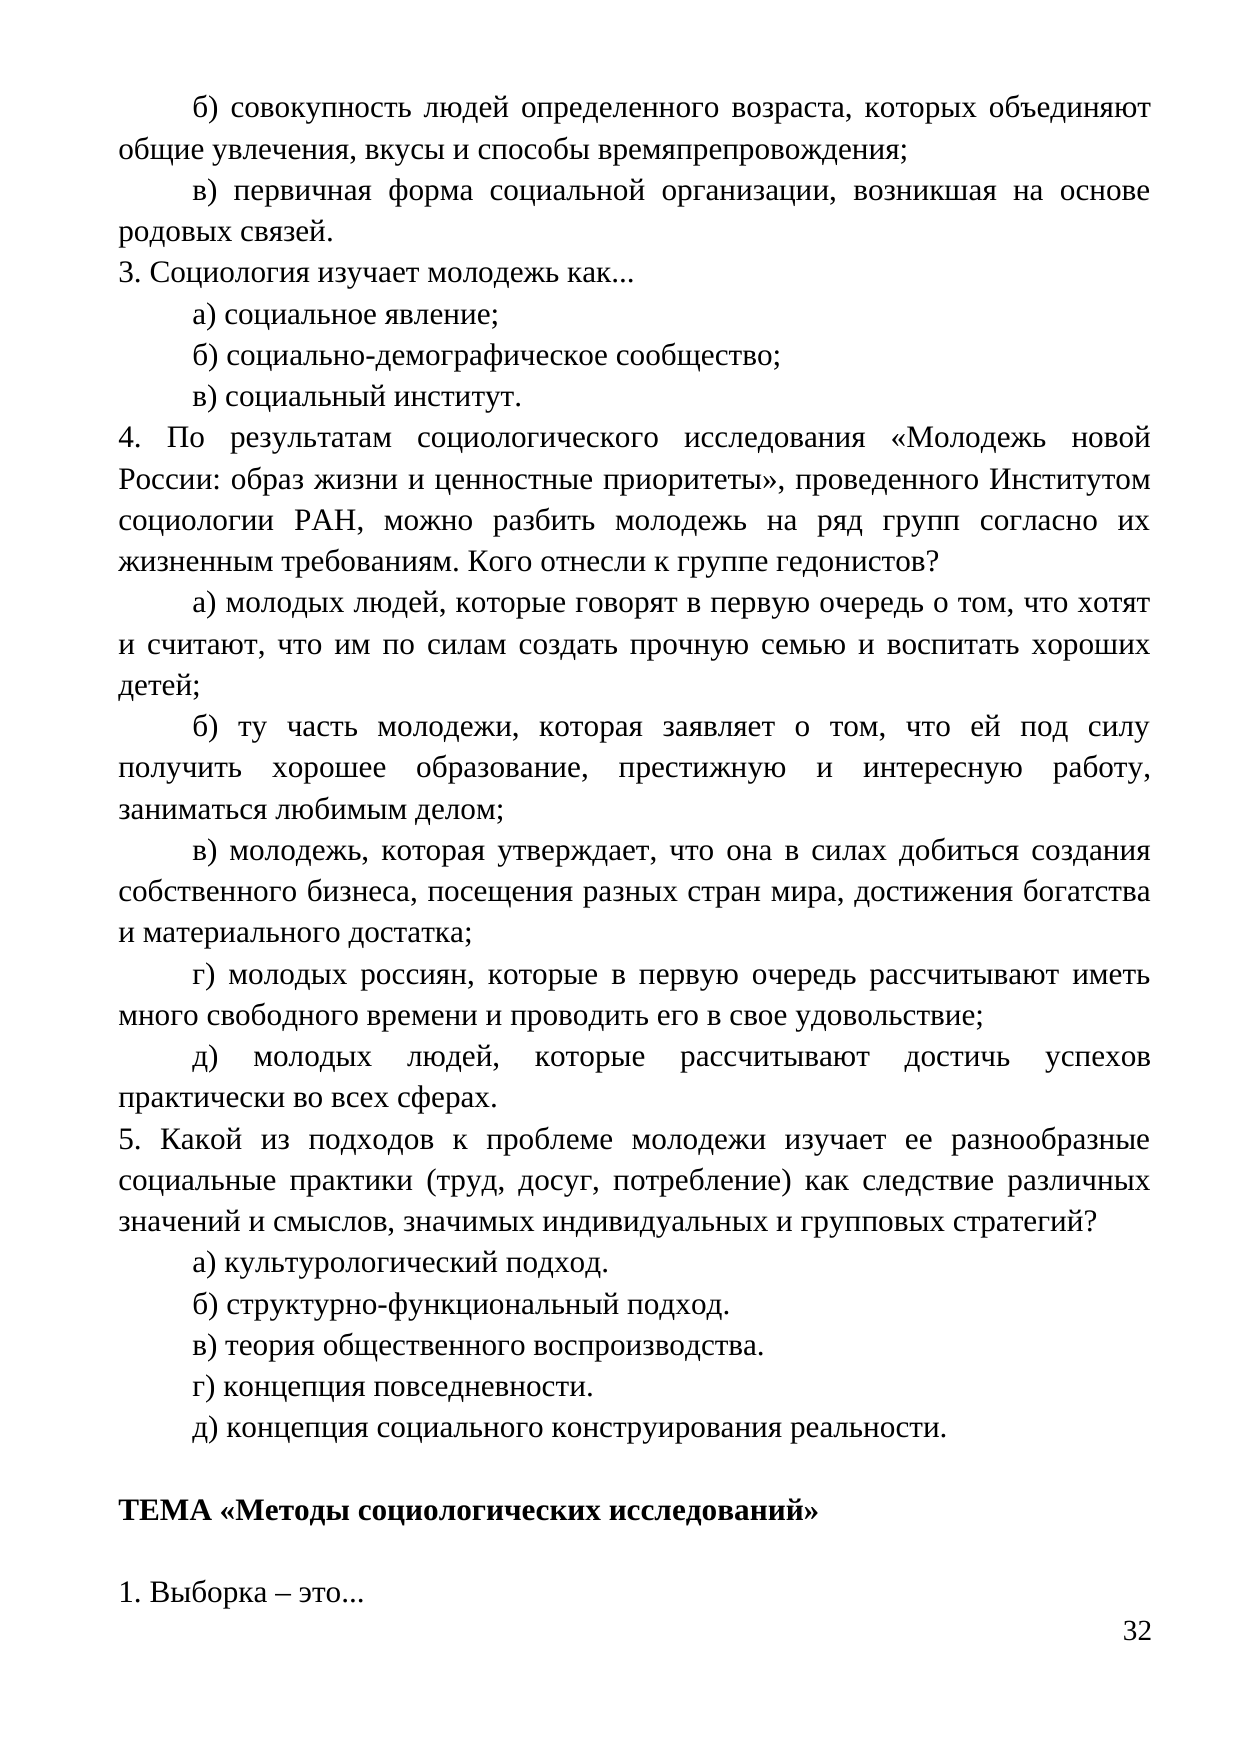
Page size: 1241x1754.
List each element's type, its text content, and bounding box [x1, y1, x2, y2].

text а) социальное явление; [118, 295, 1152, 331]
text д) молодых людей, которые рассчитывают достичь успехов практически во всех сферах. [118, 1037, 1152, 1114]
text д) концепция социального конструирования реальности. [118, 1409, 1152, 1444]
text в) социальный институт. [118, 377, 1152, 413]
text б) социально-демографическое сообщество; [118, 336, 1152, 372]
text г) молодых россиян, которые в первую очередь рассчитывают иметь много свободного времени и проводить его в свое удовольствие; [118, 955, 1152, 1032]
text б) ту часть молодежи, которая заявляет о том, что ей под силу получить хорошее образование, престижную и интересную работу, заниматься любимым делом; [118, 707, 1152, 826]
text г) концепция повседневности. [118, 1367, 1152, 1403]
text в) теория общественного воспроизводства. [118, 1326, 1152, 1362]
text а) молодых людей, которые говорят в первую очередь о том, что хотят и считают, что им по силам создать прочную семью и воспитать хороших детей; [118, 584, 1152, 702]
text б) совокупность людей определенного возраста, которых объединяют общие увлечения, вкусы и способы времяпрепровождения; [118, 89, 1152, 166]
text 4. По результатам социологического исследования «Молодежь новой России: образ жизни и ценностные приоритеты», проведенного Институтом социологии РАН, можно разбить молодежь на ряд групп согласно их жизненным требованиям. Кого отнесли к группе гедонистов? [118, 419, 1152, 578]
text 1. Выборка – это... [118, 1574, 1152, 1609]
subtitle ТЕМА «Методы социологических исследований» [118, 1491, 1152, 1527]
text 3. Социология изучает молодежь как... [118, 254, 1152, 289]
text б) структурно-функциональный подход. [118, 1285, 1152, 1321]
text в) молодежь, которая утверждает, что она в силах добиться создания собственного бизнеса, посещения разных стран мира, достижения богатства и материального достатка; [118, 831, 1152, 949]
text а) культурологический подход. [118, 1244, 1152, 1279]
text в) первичная форма социальной организации, возникшая на основе родовых связей. [118, 171, 1152, 248]
text 5. Какой из подходов к проблеме молодежи изучает ее разнообразные социальные практики (труд, досуг, потребление) как следствие различных значений и смыслов, значимых индивидуальных и групповых стратегий? [118, 1120, 1152, 1238]
